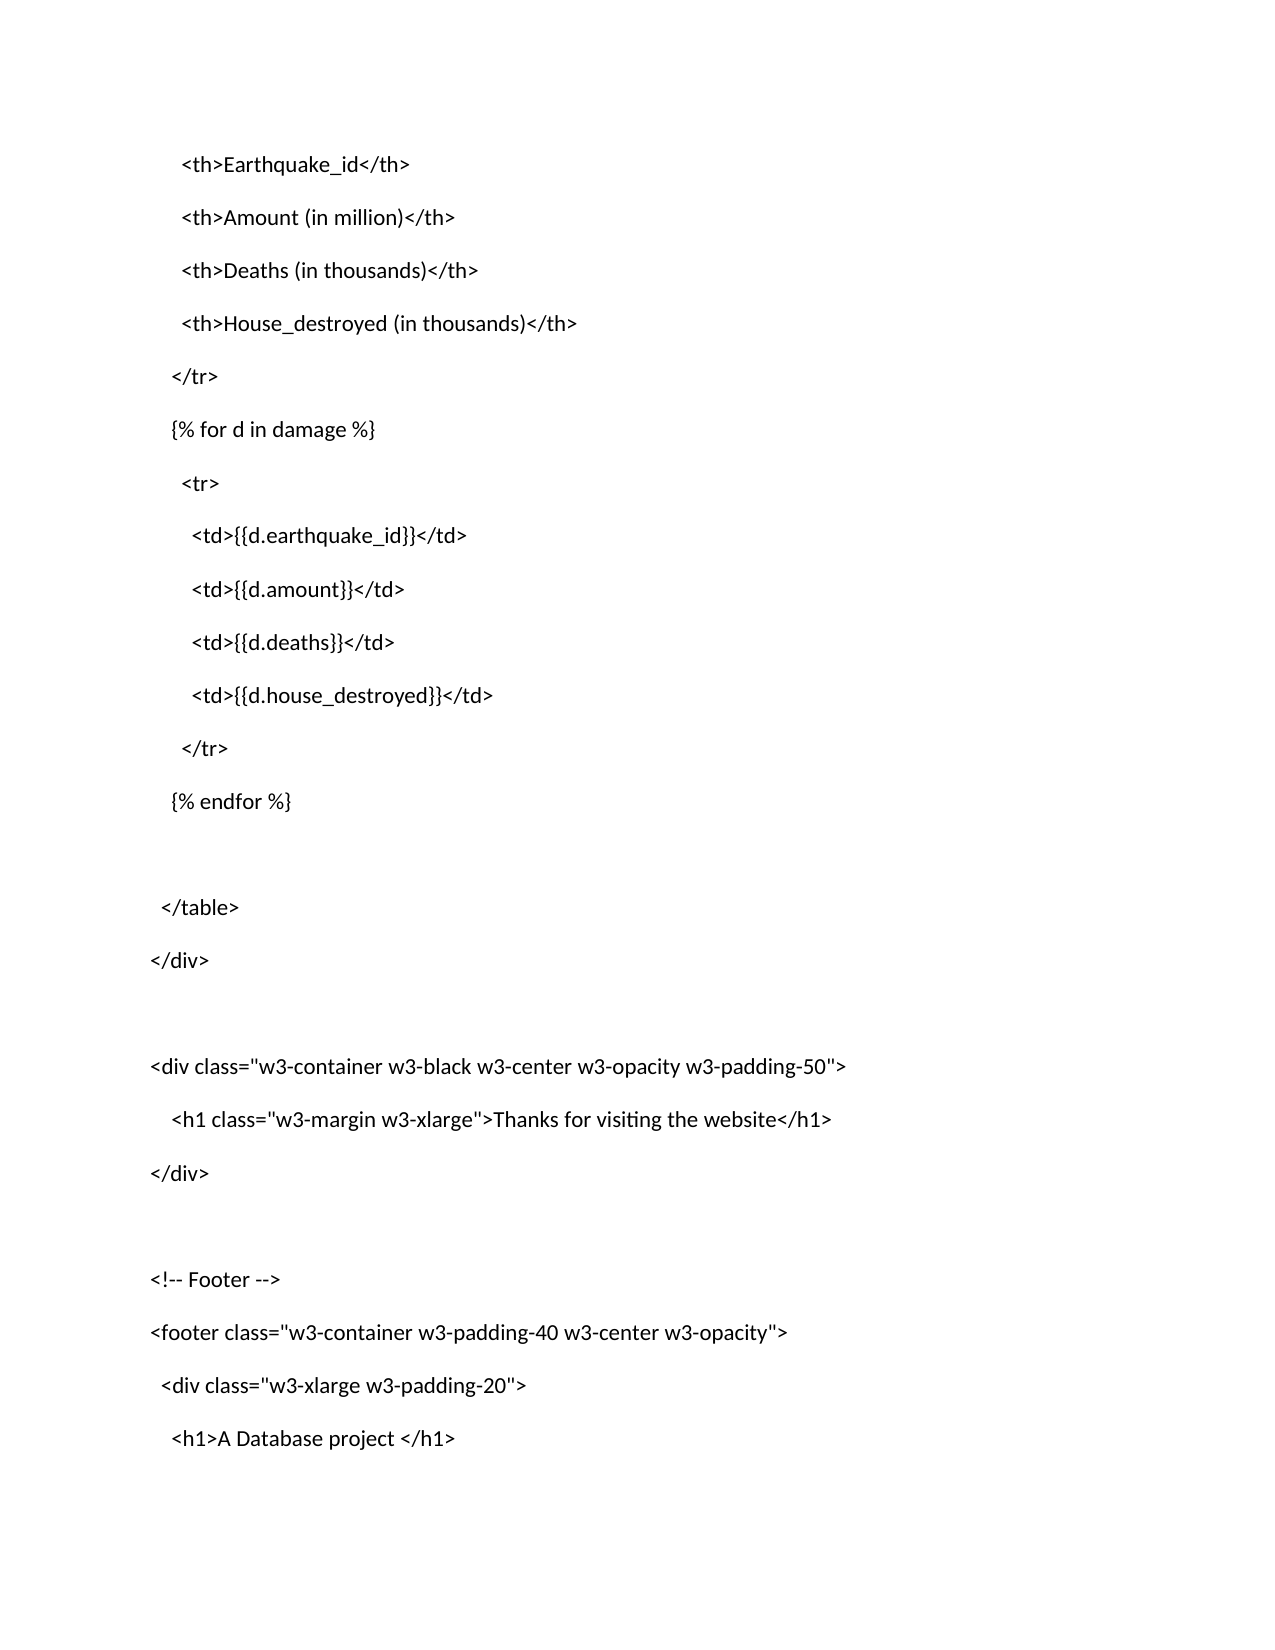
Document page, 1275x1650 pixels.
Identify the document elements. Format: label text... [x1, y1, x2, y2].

text <footer class="w3-container w3-padding-40 w3-center w3-opacity"> [150, 1318, 1137, 1346]
text </div> [150, 1159, 1137, 1187]
text </tr> [181, 734, 1137, 762]
text <td>{{d.deaths}}</td> [191, 628, 1137, 656]
text {% endfor %} [171, 787, 1137, 815]
text <th>House_destroyed (in thousands)</th> [181, 309, 1137, 337]
text <tr> [181, 469, 1137, 497]
text </table> [161, 893, 1137, 921]
text <th>Deaths (in thousands)</th> [181, 256, 1137, 284]
text <div class="w3-container w3-black w3-center w3-opacity w3-padding-50"> [150, 1052, 1137, 1081]
text <div class="w3-xlarge w3-padding-20"> [161, 1371, 1137, 1399]
text </div> [150, 946, 1137, 974]
text <!-- Footer --> [150, 1265, 1137, 1293]
text <td>{{d.house_destroyed}}</td> [191, 681, 1137, 709]
text <h1 class="w3-margin w3-xlarge">Thanks for visiting the website</h1> [171, 1106, 1137, 1133]
text <th>Amount (in million)</th> [181, 203, 1137, 231]
text <th>Earthquake_id</th> [181, 150, 1137, 178]
text </tr> [171, 362, 1137, 391]
text <h1>A Database project </h1> [171, 1424, 1137, 1452]
text {% for d in damage %} [171, 416, 1137, 443]
text <td>{{d.amount}}</td> [191, 575, 1137, 603]
text <td>{{d.earthquake_id}}</td> [191, 522, 1137, 550]
